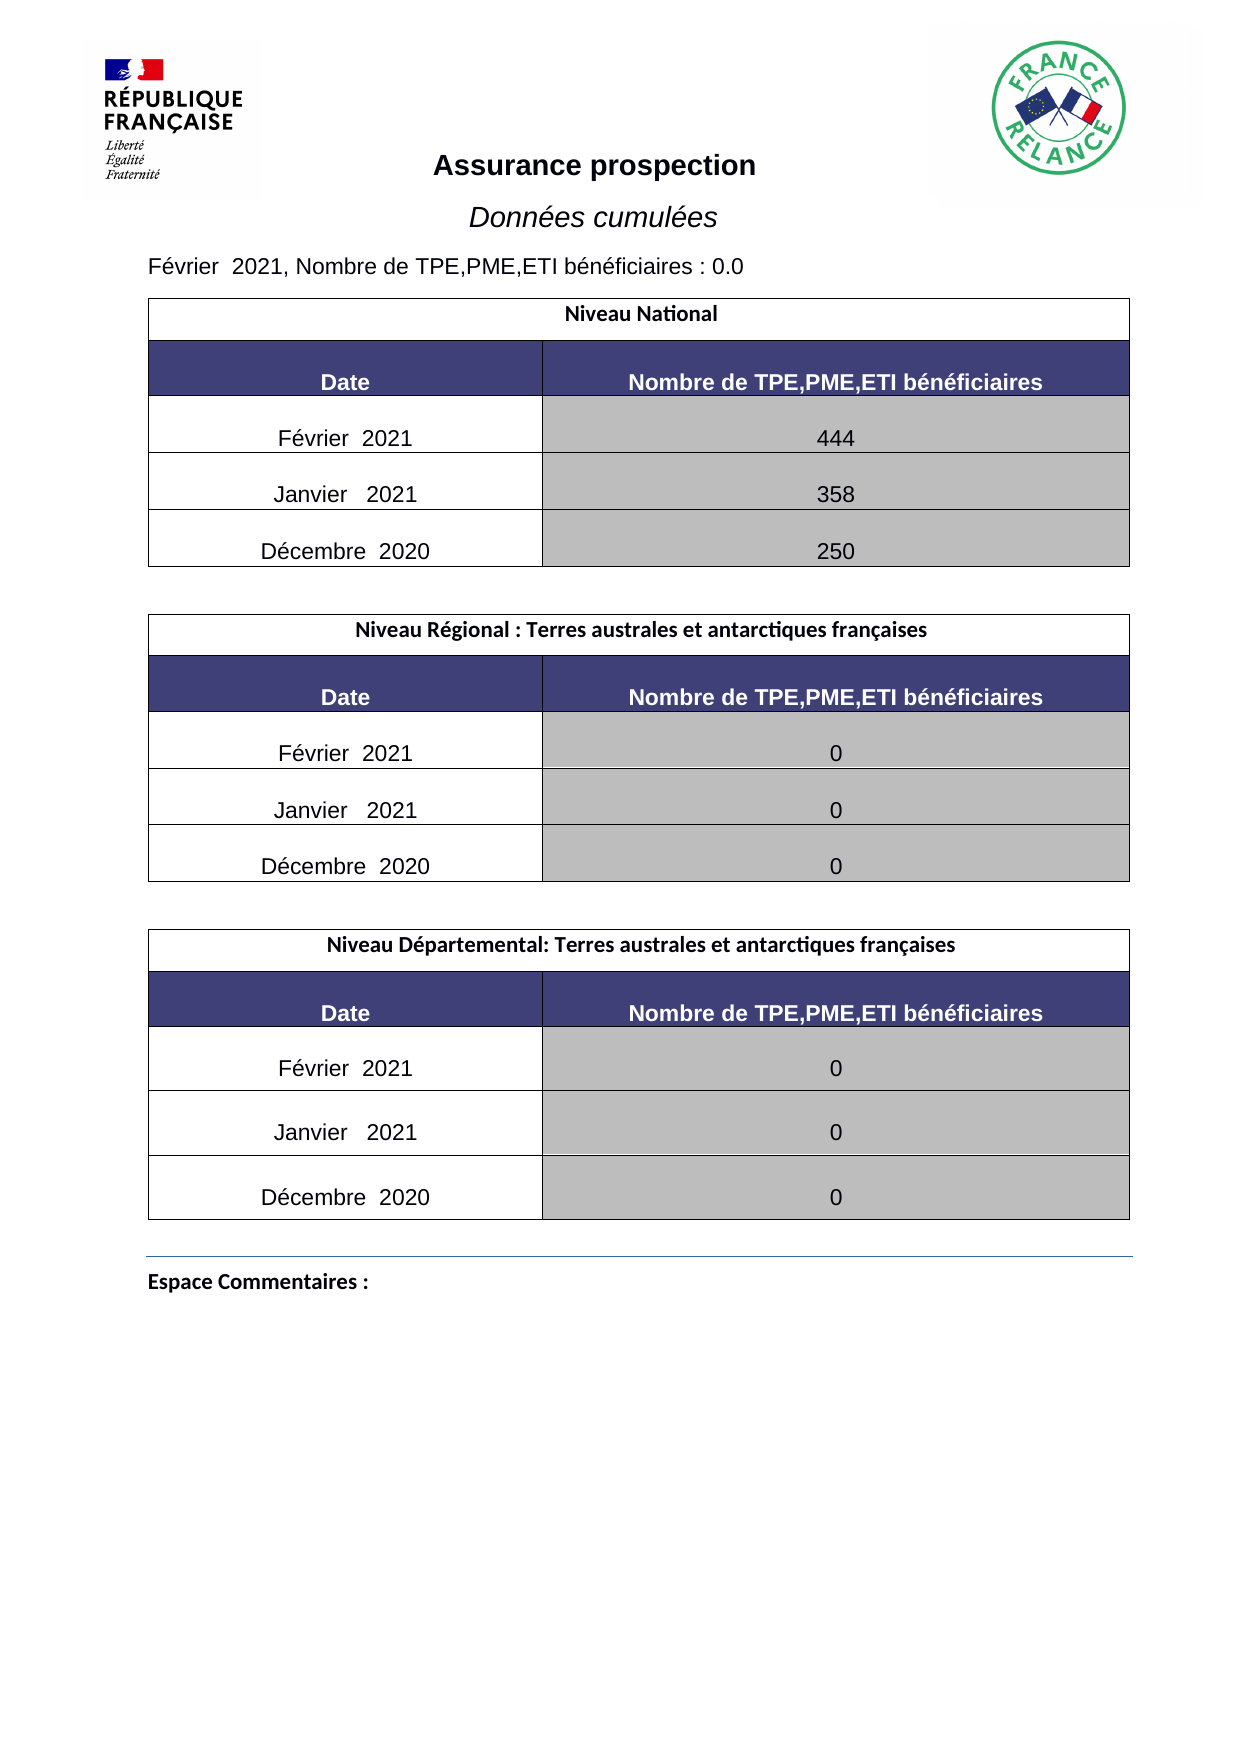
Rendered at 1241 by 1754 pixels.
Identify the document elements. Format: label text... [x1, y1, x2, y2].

table_cell Février 2021 [149, 1027, 542, 1090]
table_cell Nombre de TPE,PME,ETI bénéficiaires [543, 341, 1129, 395]
table_cell 0 [543, 1091, 1129, 1154]
text Données cumulées [148, 200, 1093, 234]
text Espace Commentaires : [148, 1267, 1093, 1295]
table_cell 0 [543, 1156, 1129, 1219]
table_cell Décembre 2020 [149, 1156, 542, 1219]
table_cell 0 [543, 1027, 1129, 1090]
table_cell Décembre 2020 [149, 510, 542, 566]
table_cell Date [149, 972, 542, 1026]
table_cell 0 [543, 825, 1129, 881]
table_cell Nombre de TPE,PME,ETI bénéficiaires [543, 656, 1129, 711]
text Assurance prospection [263, 148, 926, 181]
table_cell Janvier 2021 [149, 769, 542, 824]
table_cell Février 2021 [149, 396, 542, 452]
table_cell 358 [543, 453, 1129, 509]
table_cell Janvier 2021 [149, 1091, 542, 1154]
table_cell Février 2021 [149, 712, 542, 767]
table_cell 250 [543, 510, 1129, 566]
table_cell Date [149, 656, 542, 711]
table_cell Décembre 2020 [149, 825, 542, 881]
table_cell 0 [543, 769, 1129, 824]
text Février 2021, Nombre de TPE,PME,ETI bénéficiaires : 0.0 [148, 253, 1093, 279]
picture [84, 39, 263, 200]
picture [926, 19, 1191, 196]
table_cell 0 [543, 712, 1129, 767]
table_header Niveau Départemental: Terres australes et antarctiques françaises [149, 930, 1129, 971]
table_cell Date [149, 341, 542, 395]
table_cell Janvier 2021 [149, 453, 542, 509]
table_cell Nombre de TPE,PME,ETI bénéficiaires [543, 972, 1129, 1026]
table_header Niveau Régional : Terres australes et antarctiques françaises [149, 615, 1129, 655]
table_cell 444 [543, 396, 1129, 452]
table_header Niveau National [149, 299, 1129, 340]
